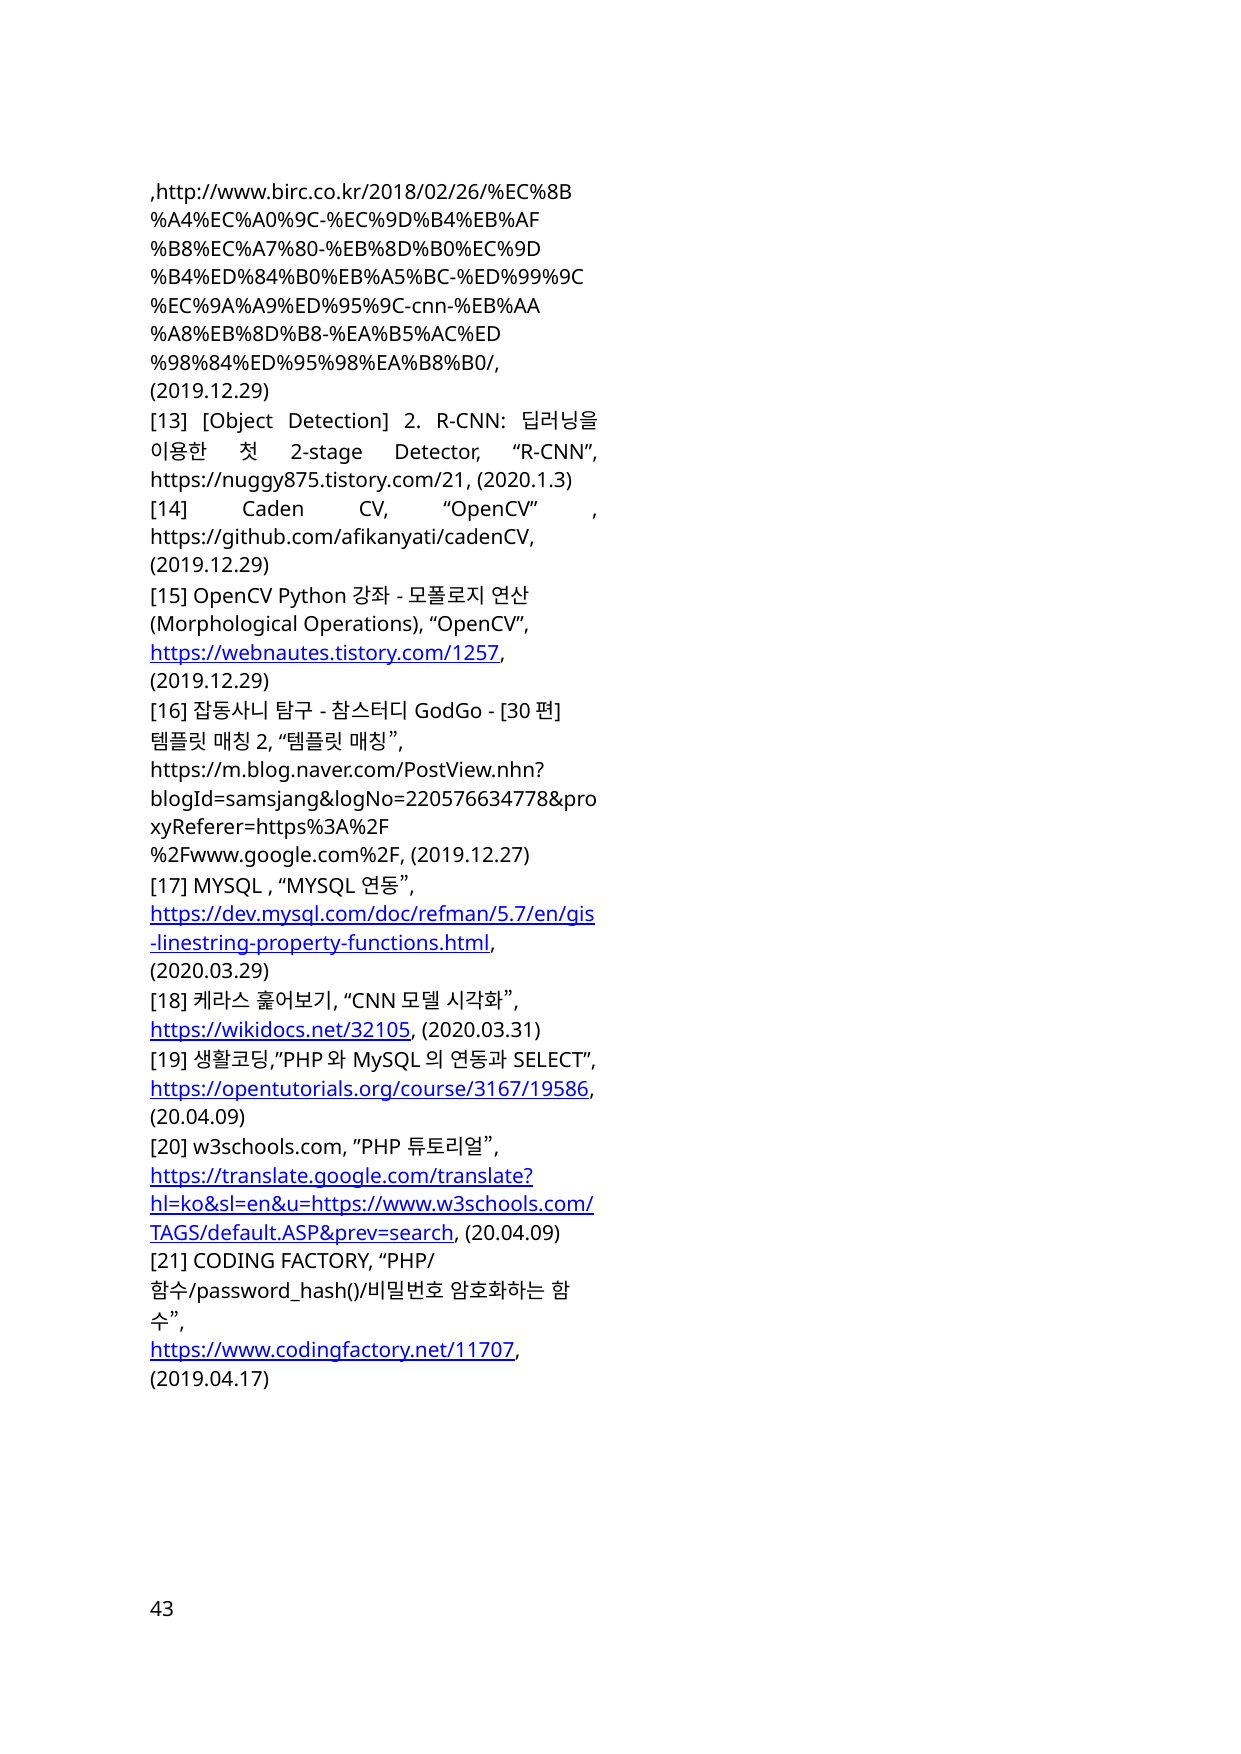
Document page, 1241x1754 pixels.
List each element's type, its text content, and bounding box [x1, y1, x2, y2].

text [17] MYSQL , “MYSQL 연동”, https://dev.mysql.com/doc/refman/5.7/en/gis-linestring-property-functions.html, (2020.03.29) [150, 869, 598, 985]
text [15] OpenCV Python 강좌 - 모폴로지 연산(Morphological Operations), “OpenCV”, https://webnautes.tistory.com/1257, (2019.12.29) [150, 579, 598, 695]
text [19] 생활코딩,”PHP와 MySQL의 연동과 SELECT”, https://opentutorials.org/course/3167/19586,(20.04.09) [150, 1043, 598, 1131]
text [20] w3schools.com, ”PHP 튜토리얼”, https://translate.google.com/translate?hl=ko&sl=en&u=https://www.w3schools.com/TAGS/default.ASP&prev=search, (20.04.09) [150, 1131, 598, 1246]
text [21] CODING FACTORY, “PHP/함수/password_hash()/비밀번호 암호화하는 함수”, [150, 1246, 598, 1335]
text [13] [Object Detection] 2. R-CNN: 딥러닝을 이용한 첫 2-stage Detector, “R-CNN”, https://nuggy875.tistory.com/21, (2020.1.3) [150, 405, 598, 494]
text https://www.codingfactory.net/11707,(2019.04.17) [150, 1335, 598, 1392]
text [18] 케라스 훑어보기, “CNN 모델 시각화”, https://wikidocs.net/32105, (2020.03.31) [150, 985, 598, 1043]
text [16] 잡동사니 탐구 - 참스터디 GodGo - [30편] 템플릿 매칭2, “템플릿 매칭”, https://m.blog.naver.com/PostView.nhn?blogId=samsjang&logNo=220576634778&proxyReferer=https%3A%2F%2Fwww.google.com%2F, (2019.12.27) [150, 695, 598, 869]
text [14] Caden CV, “OpenCV” , https://github.com/afikanyati/cadenCV, (2019.12.29) [150, 494, 598, 579]
